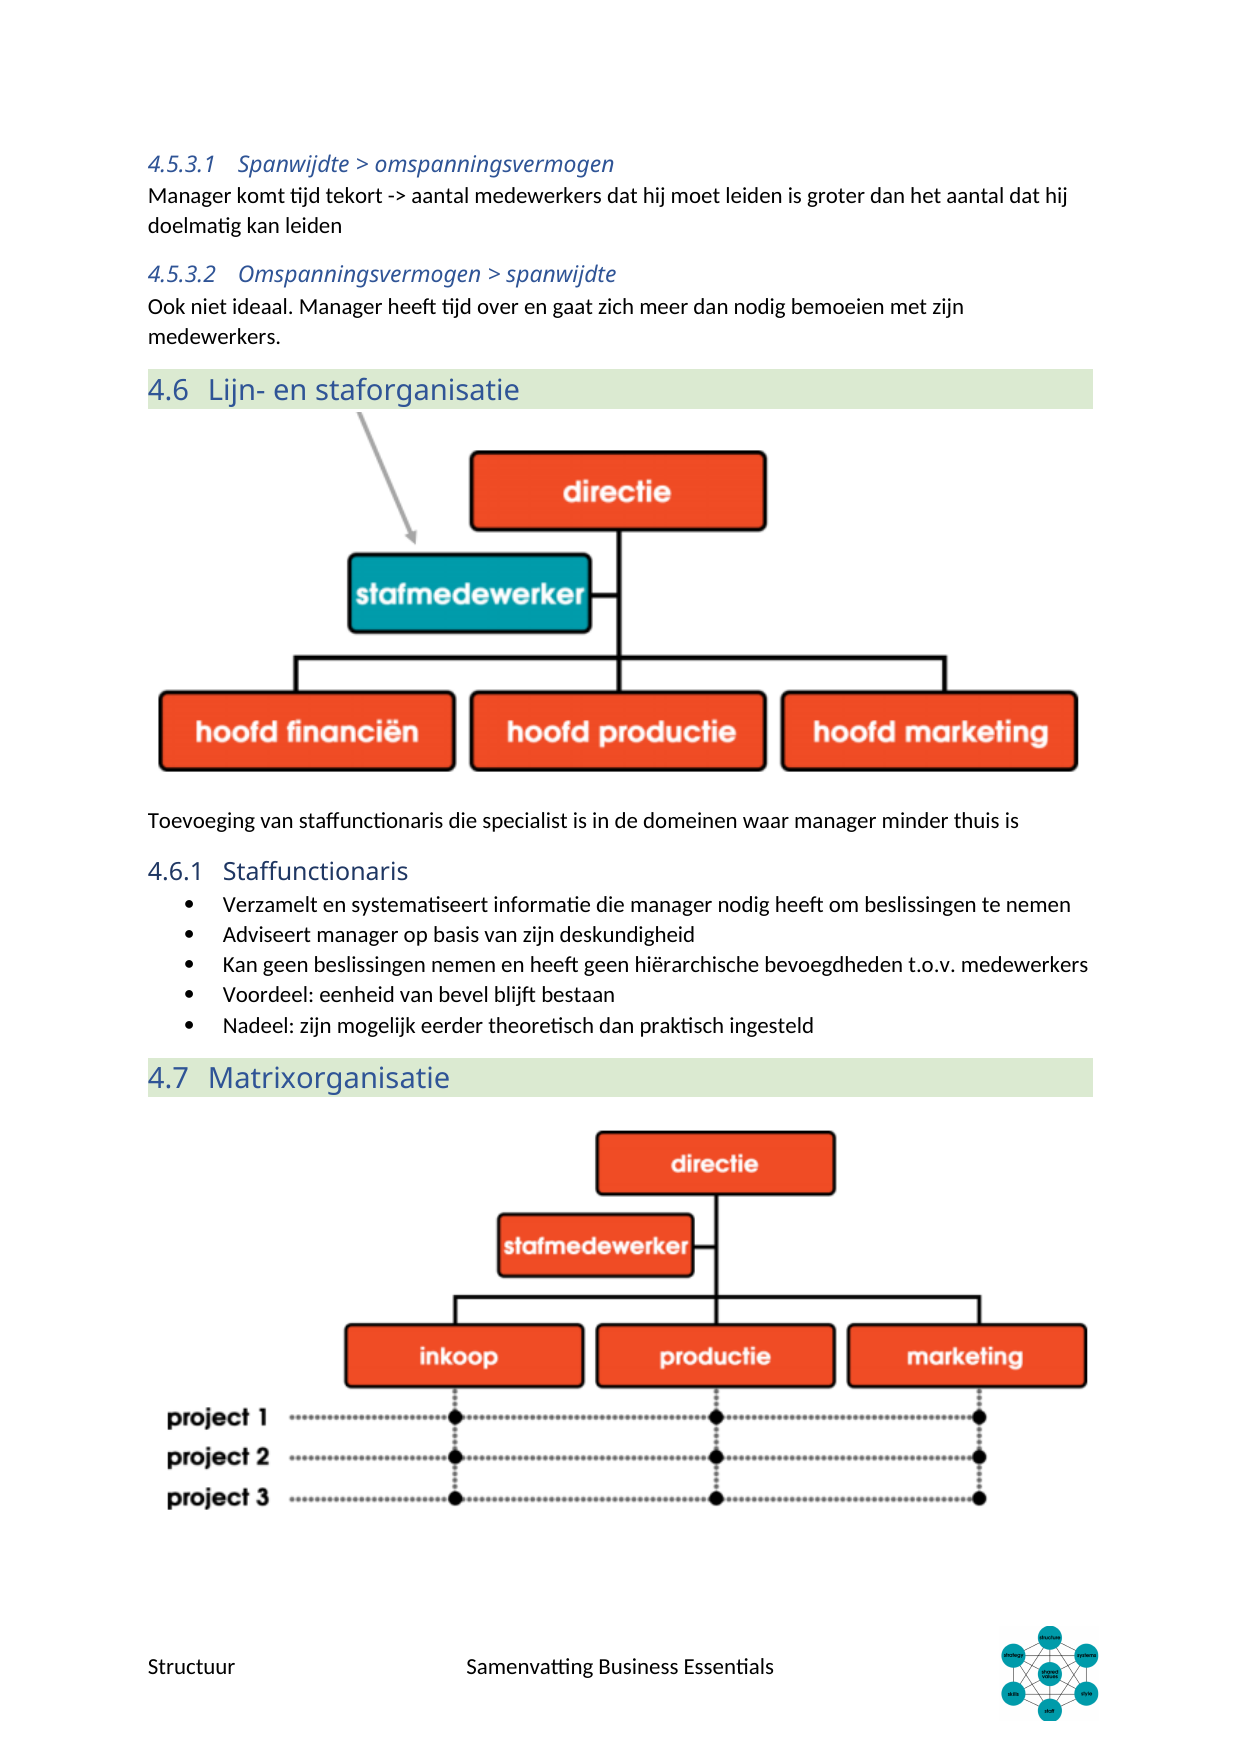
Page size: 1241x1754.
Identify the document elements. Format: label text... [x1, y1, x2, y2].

subtitle Lijn- en staforganisatie [148, 369, 1093, 409]
subtitle Matrixorganisatie [148, 1058, 1093, 1097]
list Voordeel: eenheid van bevel blijft bestaan [185, 981, 1093, 1009]
subtitle Staffunctionaris [148, 853, 1093, 887]
subtitle Spanwijdte > omspanningsvermogen [148, 148, 1093, 179]
list Kan geen beslissingen nemen en heeft geen hiërarchische bevoegdheden t.o.v. medewerkers [185, 950, 1093, 978]
text Ook niet ideaal. Manager heeft tijd over en gaat zich meer dan nodig bemoeien met zijn medewerkers. [148, 292, 1093, 350]
list Verzamelt en systematiseert informatie die manager nodig heeft om beslissingen te nemen [185, 890, 1093, 918]
picture [147, 1100, 1093, 1531]
picture [147, 412, 1093, 788]
text Toevoeging van staffunctionaris die specialist is in de domeinen waar manager minder thuis is [148, 806, 1093, 834]
subtitle Omspanningsvermogen > spanwijdte [148, 258, 1093, 290]
list Nadeel: zijn mogelijk eerder theoretisch dan praktisch ingesteld [185, 1011, 1093, 1039]
text Manager komt tijd tekort -> aantal medewerkers dat hij moet leiden is groter dan het aantal dat hij doelmatig kan leiden [148, 181, 1093, 239]
picture [998, 1626, 1099, 1721]
list Adviseert manager op basis van zijn deskundigheid [185, 920, 1093, 948]
